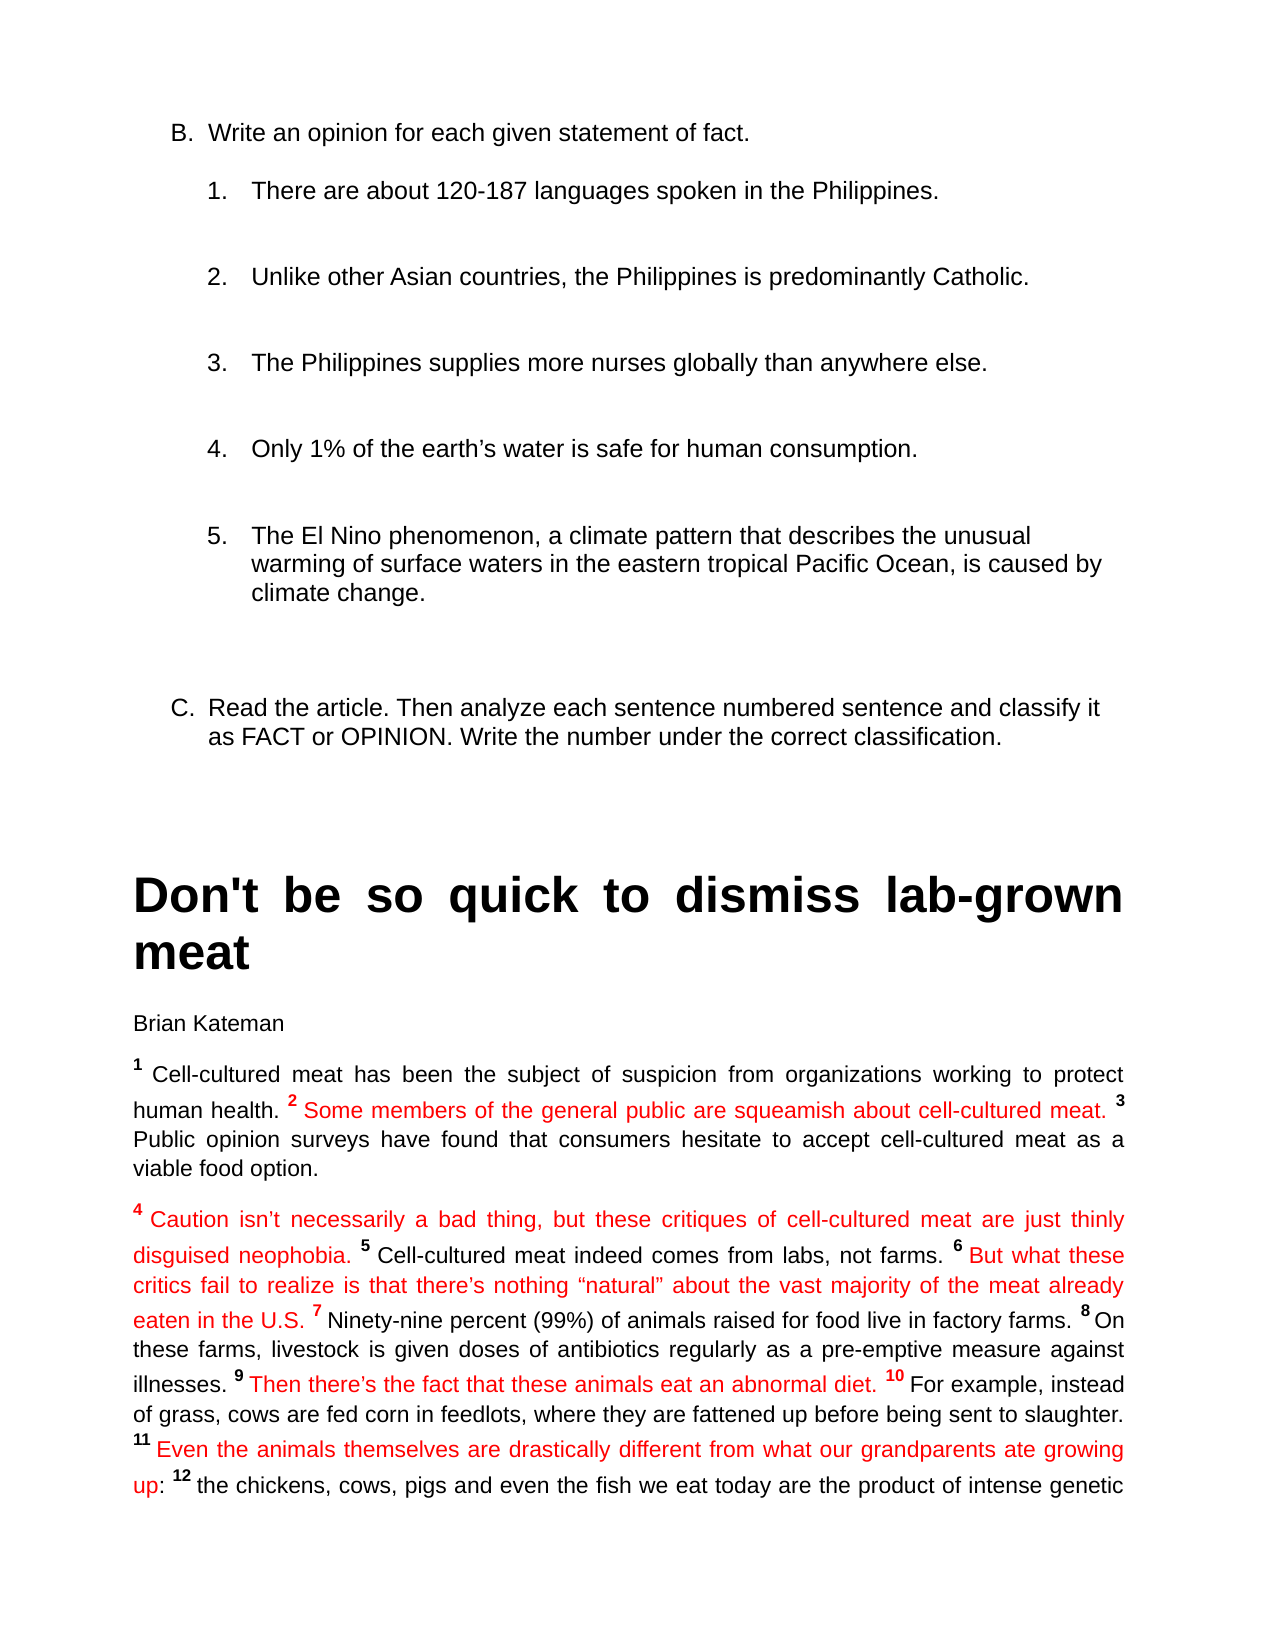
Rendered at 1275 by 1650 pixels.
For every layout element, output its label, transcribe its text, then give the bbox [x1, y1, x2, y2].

text 1 Cell-cultured meat has been the subject of suspicion from organizations working to protect human health. 2 Some members of the general public are squeamish about cell-cultured meat. 3 Public opinion surveys have found that consumers hesitate to accept cell-cultured meat as a viable food option. [133, 1054, 1125, 1181]
list Only 1% of the earth’s water is safe for human consumption. [207, 434, 1125, 463]
list There are about 120-187 languages spoken in the Philippines. [207, 176, 1125, 204]
text Brian Kateman [133, 1009, 1125, 1036]
list The Philippines supplies more nurses globally than anywhere else. [207, 348, 1125, 377]
list Read the article. Then analyze each sentence numbered sentence and classify it as FACT or OPINION. Write the number under the correct classification. [170, 693, 1125, 751]
list Unlike other Asian countries, the Philippines is predominantly Catholic. [207, 262, 1125, 291]
list The El Nino phenomenon, a climate pattern that describes the unusual warming of surface waters in the eastern tropical Pacific Ocean, is caused by climate change. [207, 521, 1125, 607]
text Don't be so quick to dismiss lab-grown meat [133, 865, 1125, 980]
list Write an opinion for each given statement of fact. [170, 118, 1125, 147]
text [133, 1200, 1125, 1499]
